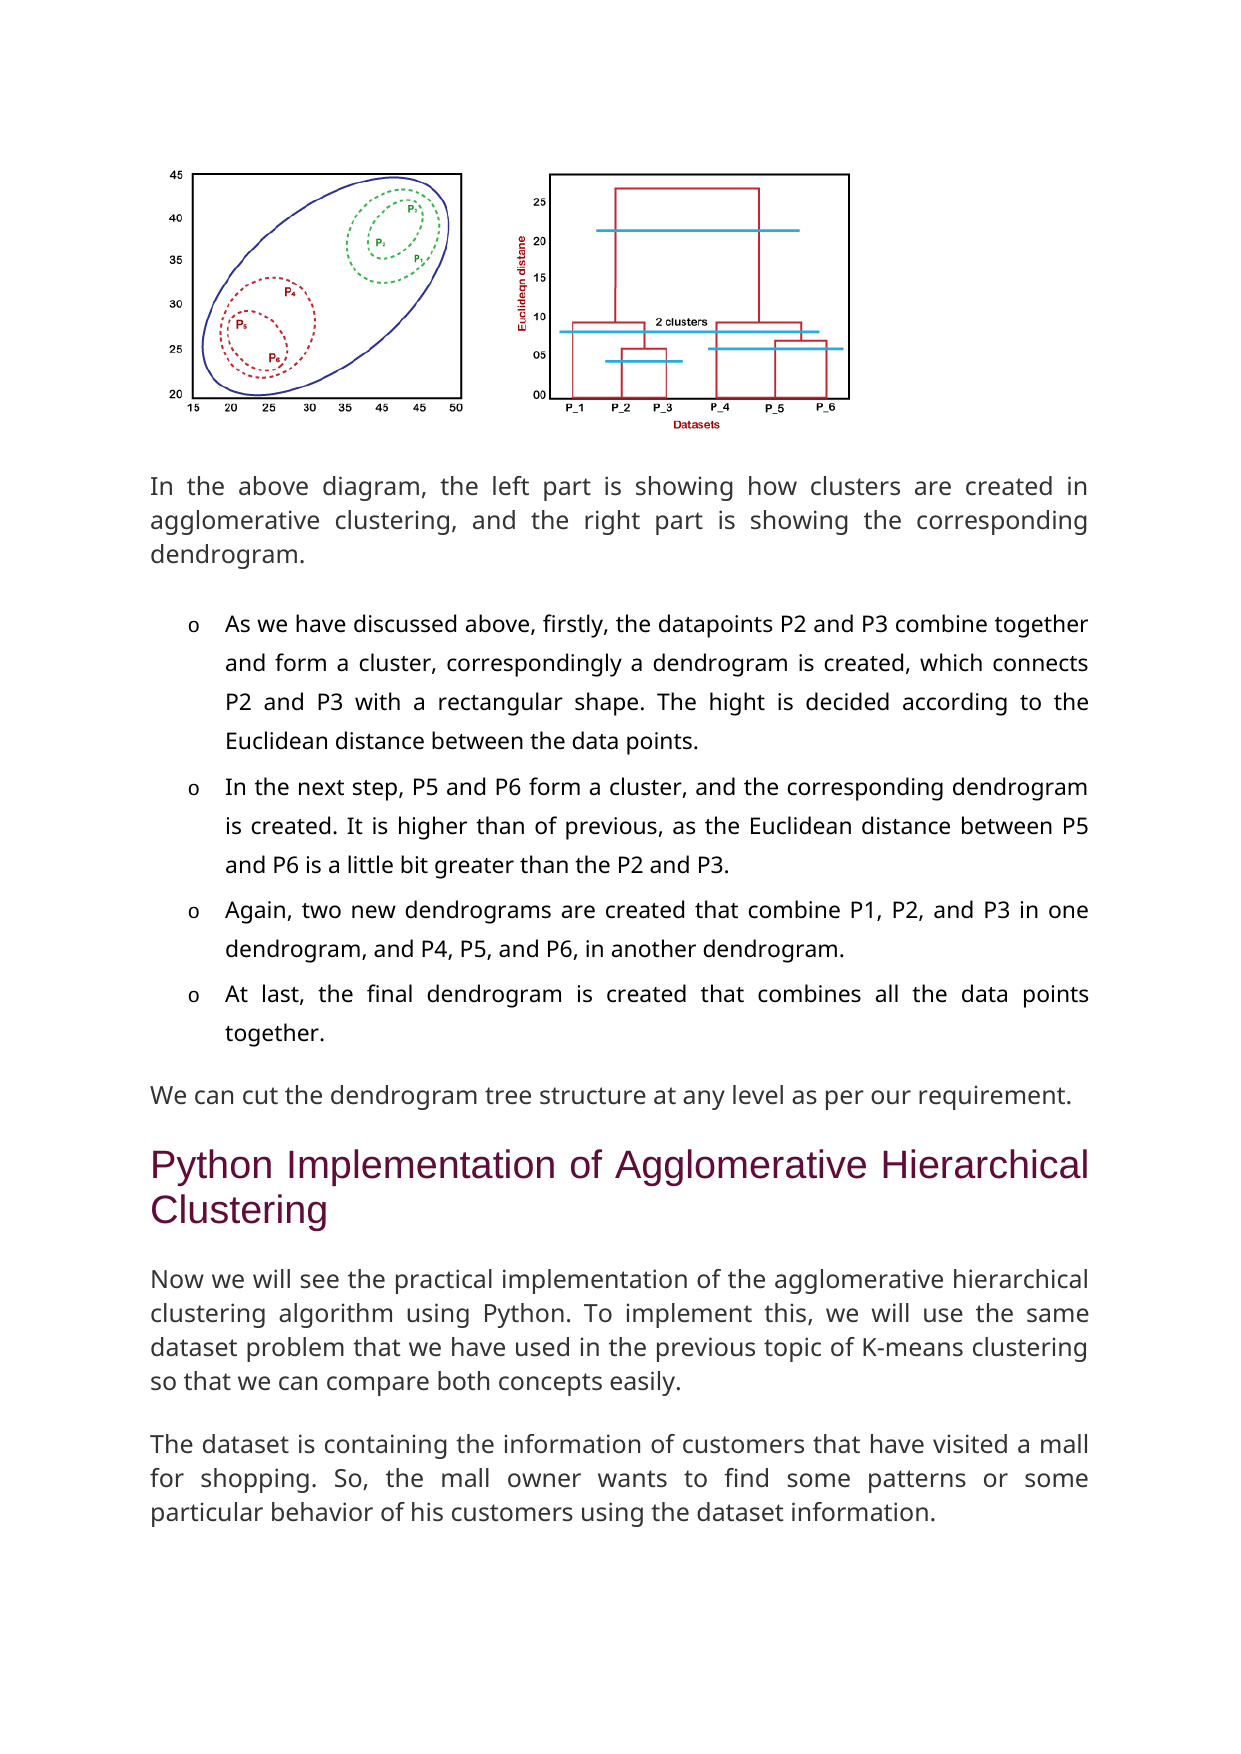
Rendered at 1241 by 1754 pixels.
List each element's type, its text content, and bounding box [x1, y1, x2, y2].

text Now we will see the practical implementation of the agglomerative hierarchical clustering algorithm using Python. To implement this, we will use the same dataset problem that we have used in the previous topic of K-means clustering so that we can compare both concepts easily. [150, 1261, 1090, 1398]
text The dataset is containing the information of customers that have visited a mall for shopping. So, the mall owner wants to find some patterns or some particular behavior of his customers using the dataset information. [150, 1427, 1090, 1529]
picture [150, 150, 855, 438]
subtitle Python Implementation of Agglomerative Hierarchical Clustering [150, 1141, 1090, 1232]
list At last, the final dendrogram is created that combines all the data points together. [187, 971, 1090, 1049]
text In the above diagram, the left part is showing how clusters are created in agglomerative clustering, and the right part is showing the corresponding dendrogram. [150, 469, 1090, 571]
list Again, two new dendrograms are created that combine P1, P2, and P3 in one dendrogram, and P4, P5, and P6, in another dendrogram. [187, 886, 1090, 964]
text We can cut the dendrogram tree structure at any level as per our requirement. [150, 1078, 1090, 1112]
list In the next step, P5 and P6 form a cluster, and the corresponding dendrogram is created. It is higher than of previous, as the Euclidean distance between P5 and P6 is a little bit greater than the P2 and P3. [187, 763, 1090, 880]
list As we have discussed above, firstly, the datapoints P2 and P3 combine together and form a cluster, correspondingly a dendrogram is created, which connects P2 and P3 with a rectangular shape. The hight is decided according to the Euclidean distance between the data points. [187, 600, 1090, 756]
